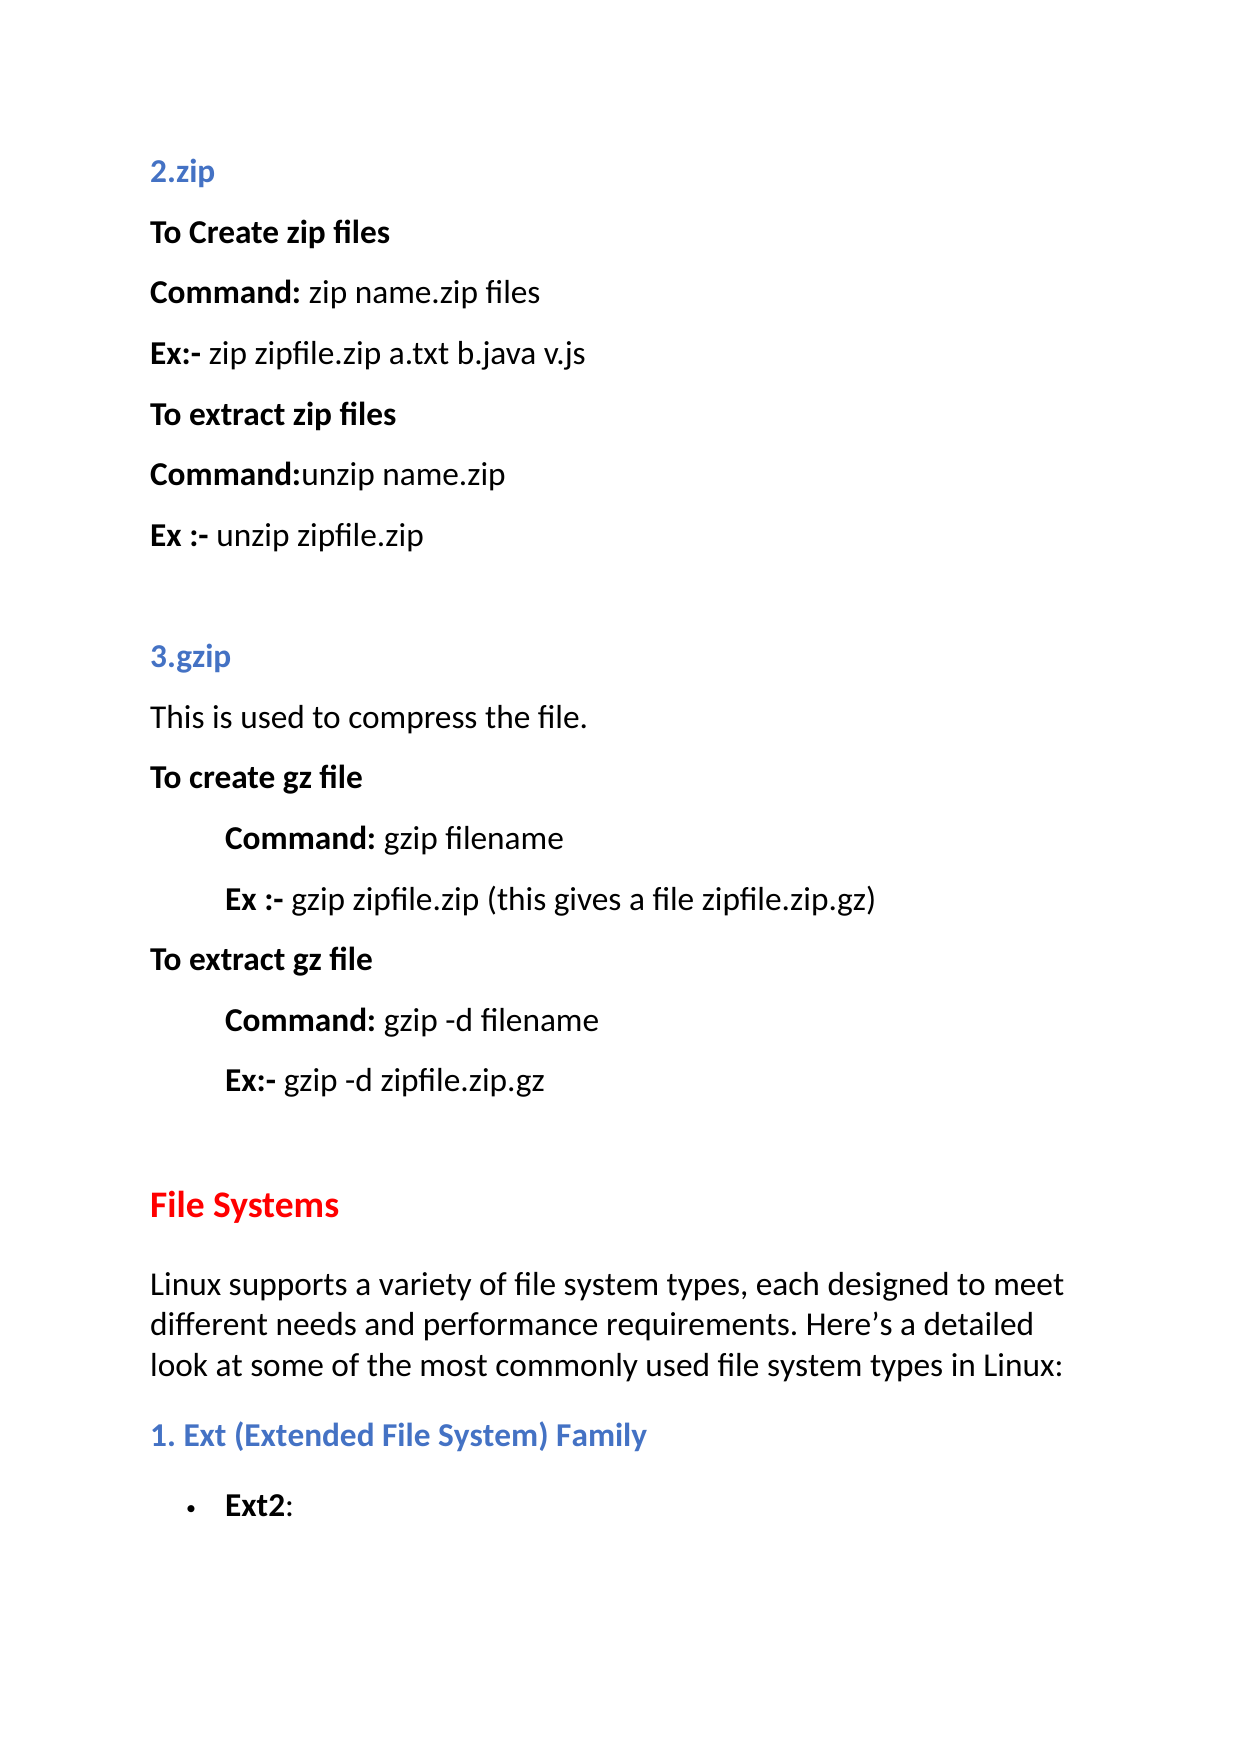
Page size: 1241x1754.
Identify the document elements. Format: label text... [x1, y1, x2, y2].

text To extract zip files [150, 392, 1090, 433]
text To create gz file [150, 756, 1090, 797]
list Ext2: [187, 1484, 1090, 1524]
text 1. Ext (Extended File System) Family [150, 1414, 1090, 1454]
text This is used to compress the file. [150, 696, 1090, 736]
text Linux supports a variety of file system types, each designed to meet different needs and performance requirements. Here’s a detailed look at some of the most commonly used file system types in Linux: [150, 1262, 1090, 1385]
text Command: gzip filename [225, 817, 1090, 858]
text Ex :- gzip zipfile.zip (this gives a file zipfile.zip.gz) [225, 877, 1090, 918]
text Command: zip name.zip files [150, 271, 1090, 312]
text Command:unzip name.zip [150, 453, 1090, 494]
text 3.gzip [150, 635, 1090, 676]
text 2.zip [150, 150, 1090, 191]
text To Create zip files [150, 211, 1090, 251]
text Ex:- gzip -d zipfile.zip.gz [150, 1059, 1090, 1100]
text Ex :- unzip zipfile.zip [150, 514, 1090, 554]
text File Systems [150, 1181, 1090, 1226]
text To extract gz file [150, 938, 1090, 979]
text Ex:- zip zipfile.zip a.txt b.java v.js [150, 332, 1090, 373]
text Command: gzip -d filename [150, 999, 1090, 1039]
